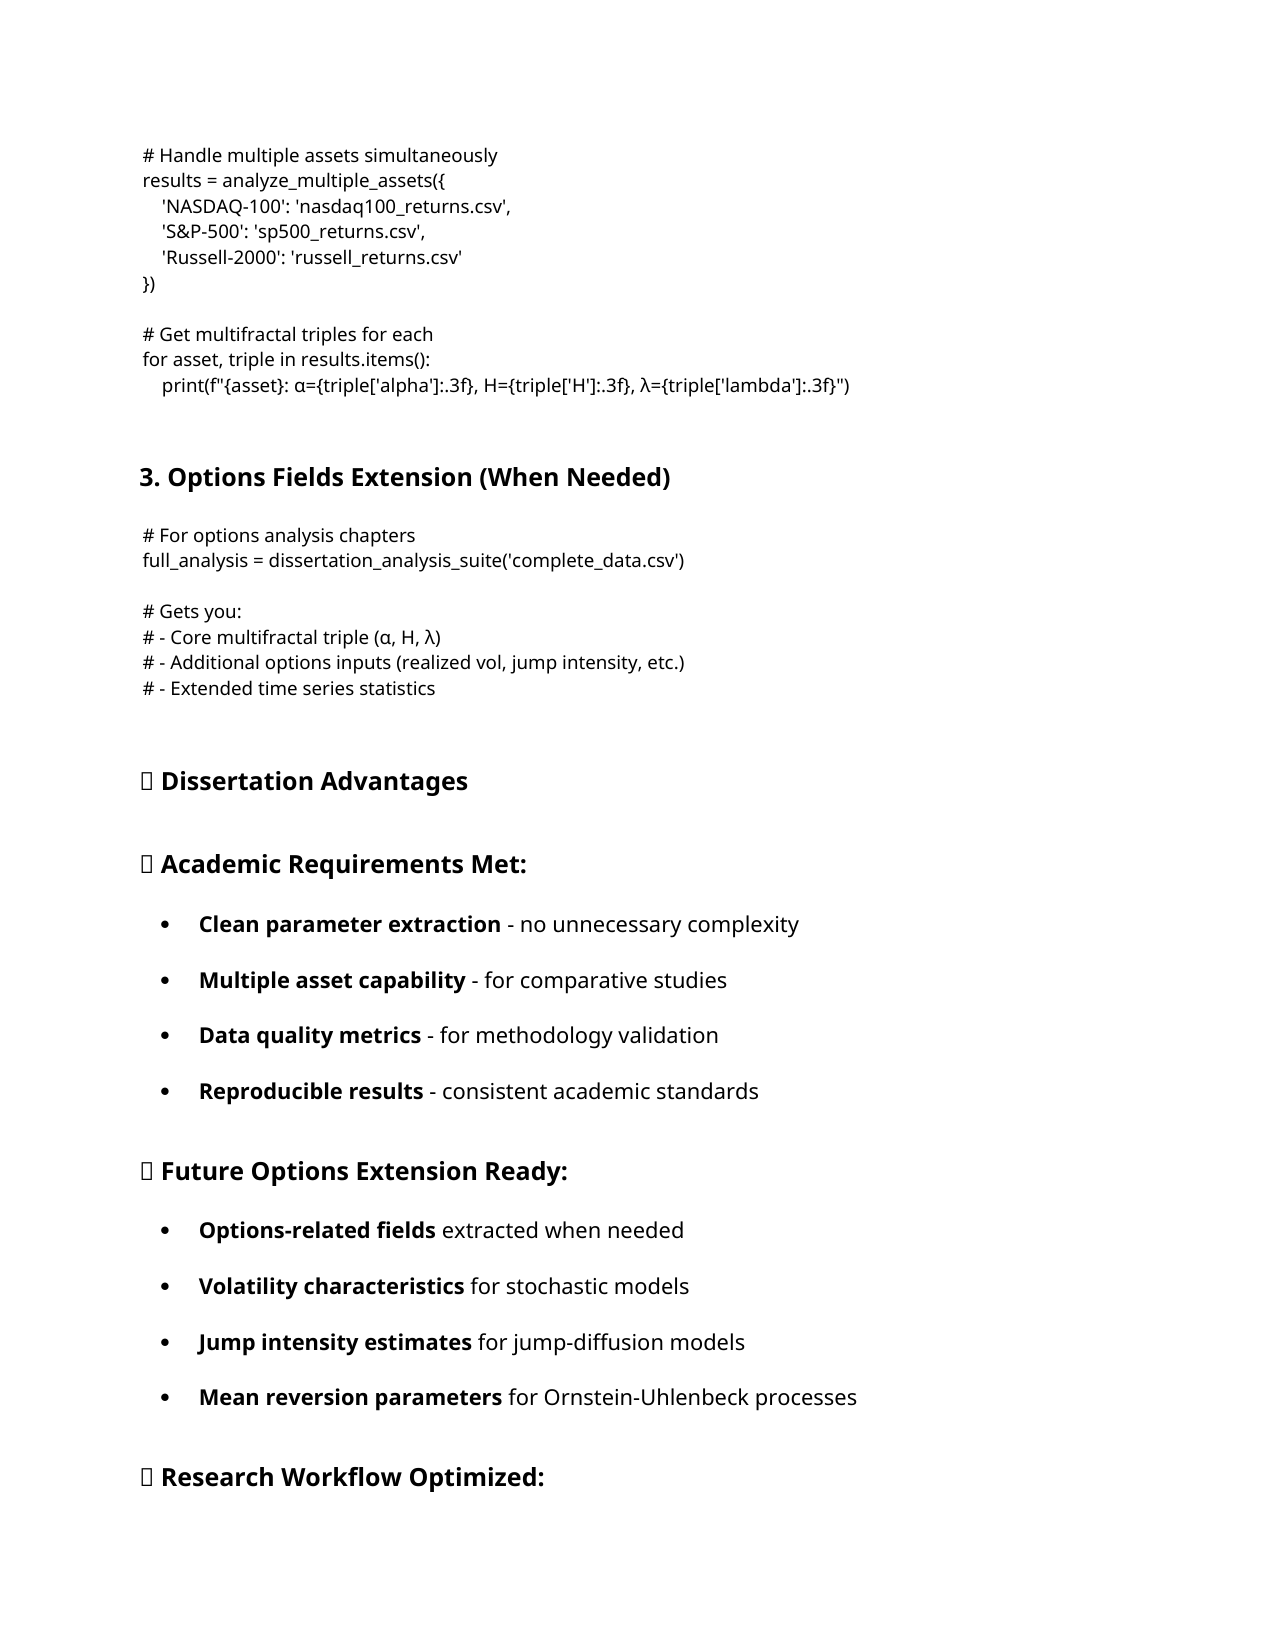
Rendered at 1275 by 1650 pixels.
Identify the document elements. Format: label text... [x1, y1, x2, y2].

list Clean parameter extraction - no unnecessary complexity [161, 909, 1133, 939]
text 🎯 Dissertation Advantages [139, 763, 1133, 797]
text ✅ Future Options Extension Ready: [139, 1153, 1133, 1187]
list Reproducible results - consistent academic standards [161, 1076, 1133, 1106]
text ✅ Academic Requirements Met: [139, 847, 1133, 881]
list Jump intensity estimates for jump-diffusion models [161, 1327, 1133, 1356]
list Multiple asset capability - for comparative studies [161, 965, 1133, 994]
list Options-related fields extracted when needed [161, 1215, 1133, 1245]
list Data quality metrics - for methodology validation [161, 1020, 1133, 1050]
text 3. Options Fields Extension (When Needed) [139, 460, 1133, 494]
list Volatility characteristics for stochastic models [161, 1271, 1133, 1301]
list Mean reversion parameters for Ornstein-Uhlenbeck processes [161, 1382, 1133, 1412]
text ✅ Research Workflow Optimized: [139, 1460, 1133, 1494]
